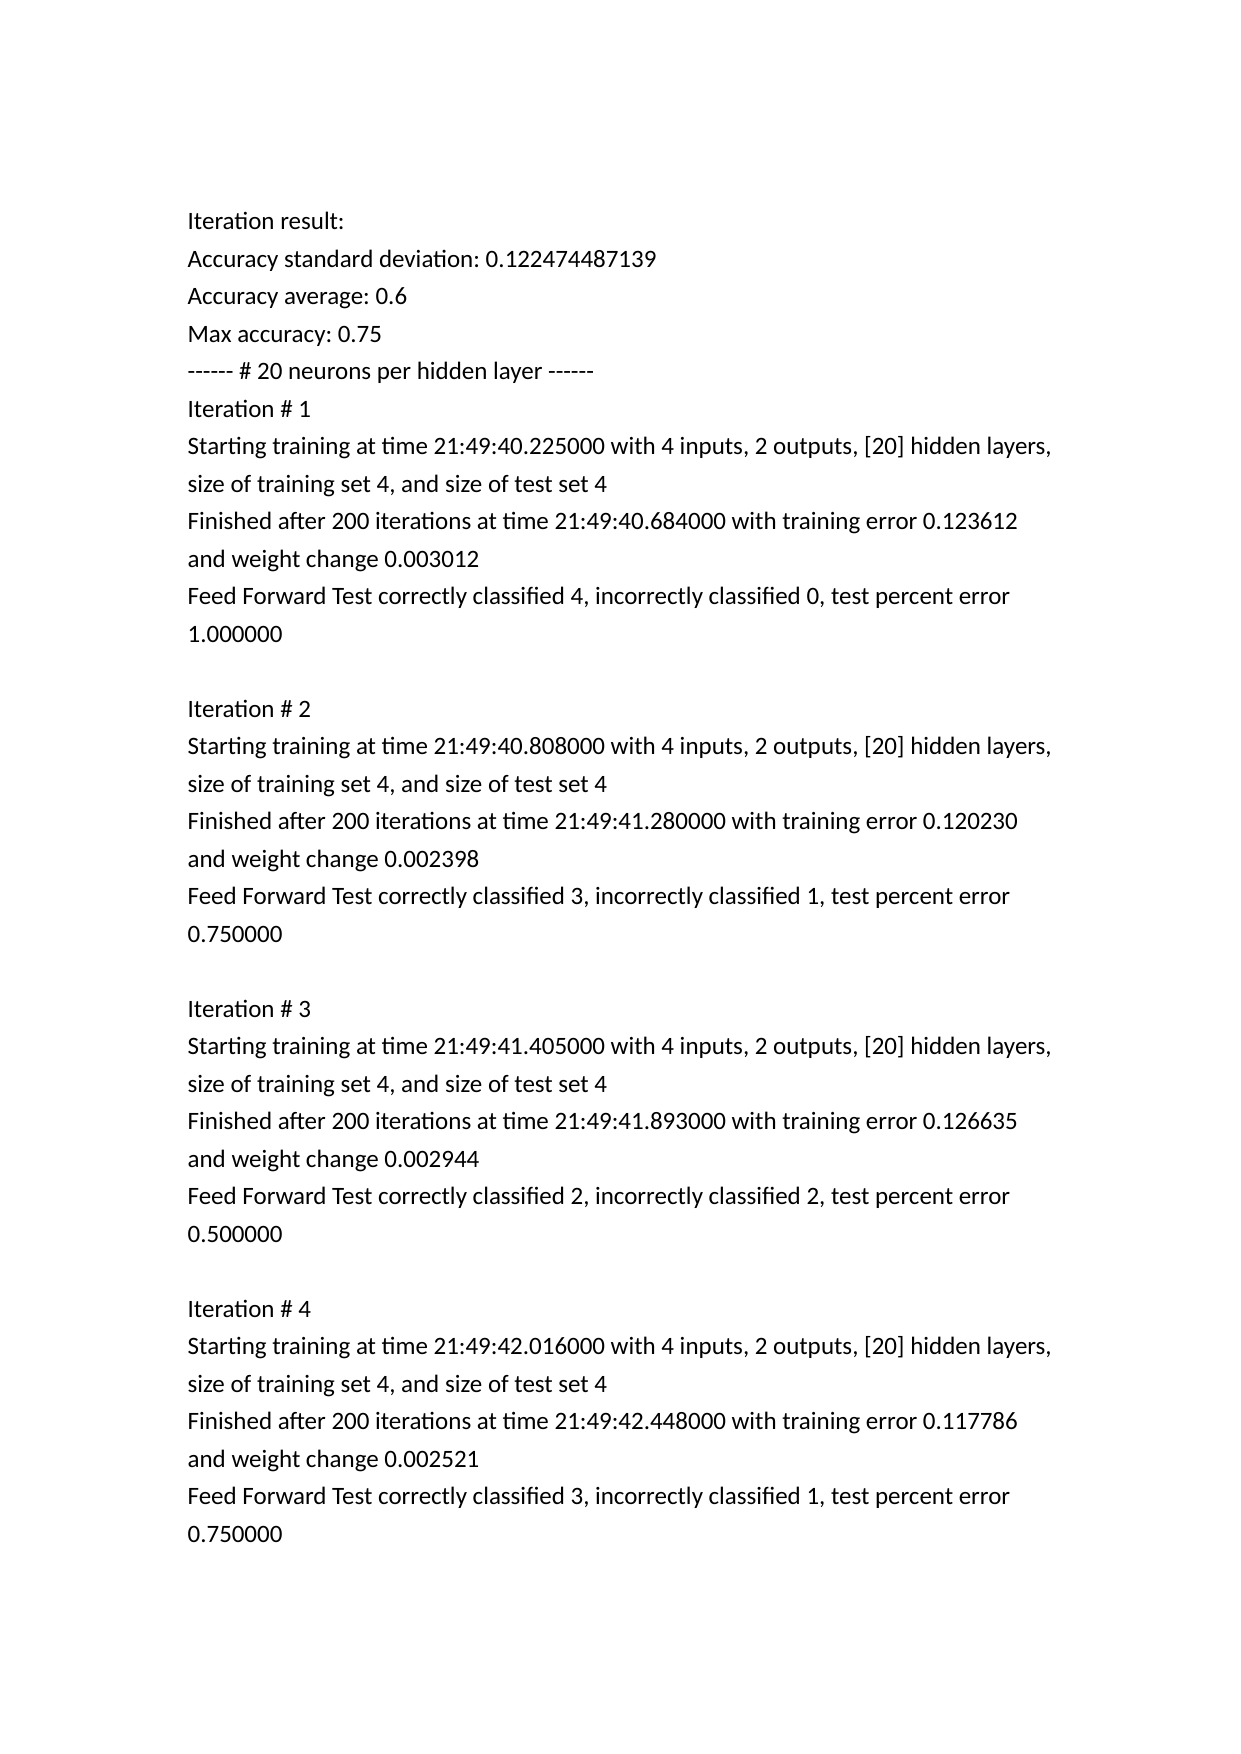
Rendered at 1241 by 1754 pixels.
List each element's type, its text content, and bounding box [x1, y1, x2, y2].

text Finished after 200 iterations at time 21:49:40.684000 with training error 0.123612 and weight change 0.003012 [187, 502, 1053, 577]
text Iteration # 1 [187, 389, 1053, 427]
text Iteration # 3 [187, 989, 1053, 1027]
text Starting training at time 21:49:42.016000 with 4 inputs, 2 outputs, [20] hidden layers, size of training set 4, and size of test set 4 [187, 1327, 1053, 1402]
text Accuracy standard deviation: 0.122474487139 [187, 239, 1053, 277]
text Finished after 200 iterations at time 21:49:42.448000 with training error 0.117786 and weight change 0.002521 [187, 1402, 1053, 1477]
text ------ # 20 neurons per hidden layer ------ [187, 352, 1053, 389]
text Starting training at time 21:49:40.225000 with 4 inputs, 2 outputs, [20] hidden layers, size of training set 4, and size of test set 4 [187, 427, 1053, 502]
text Iteration # 2 [187, 689, 1053, 727]
text Finished after 200 iterations at time 21:49:41.893000 with training error 0.126635 and weight change 0.002944 [187, 1102, 1053, 1177]
text Feed Forward Test correctly classified 2, incorrectly classified 2, test percent error 0.500000 [187, 1177, 1053, 1252]
text Iteration result: [187, 202, 1053, 239]
text Accuracy average: 0.6 [187, 277, 1053, 314]
text Max accuracy: 0.75 [187, 314, 1053, 352]
text Iteration # 4 [187, 1289, 1053, 1327]
text Feed Forward Test correctly classified 3, incorrectly classified 1, test percent error 0.750000 [187, 877, 1053, 952]
text Feed Forward Test correctly classified 4, incorrectly classified 0, test percent error 1.000000 [187, 577, 1053, 652]
text Finished after 200 iterations at time 21:49:41.280000 with training error 0.120230 and weight change 0.002398 [187, 802, 1053, 877]
text Starting training at time 21:49:41.405000 with 4 inputs, 2 outputs, [20] hidden layers, size of training set 4, and size of test set 4 [187, 1027, 1053, 1102]
text Feed Forward Test correctly classified 3, incorrectly classified 1, test percent error 0.750000 [187, 1477, 1053, 1552]
text Starting training at time 21:49:40.808000 with 4 inputs, 2 outputs, [20] hidden layers, size of training set 4, and size of test set 4 [187, 727, 1053, 802]
